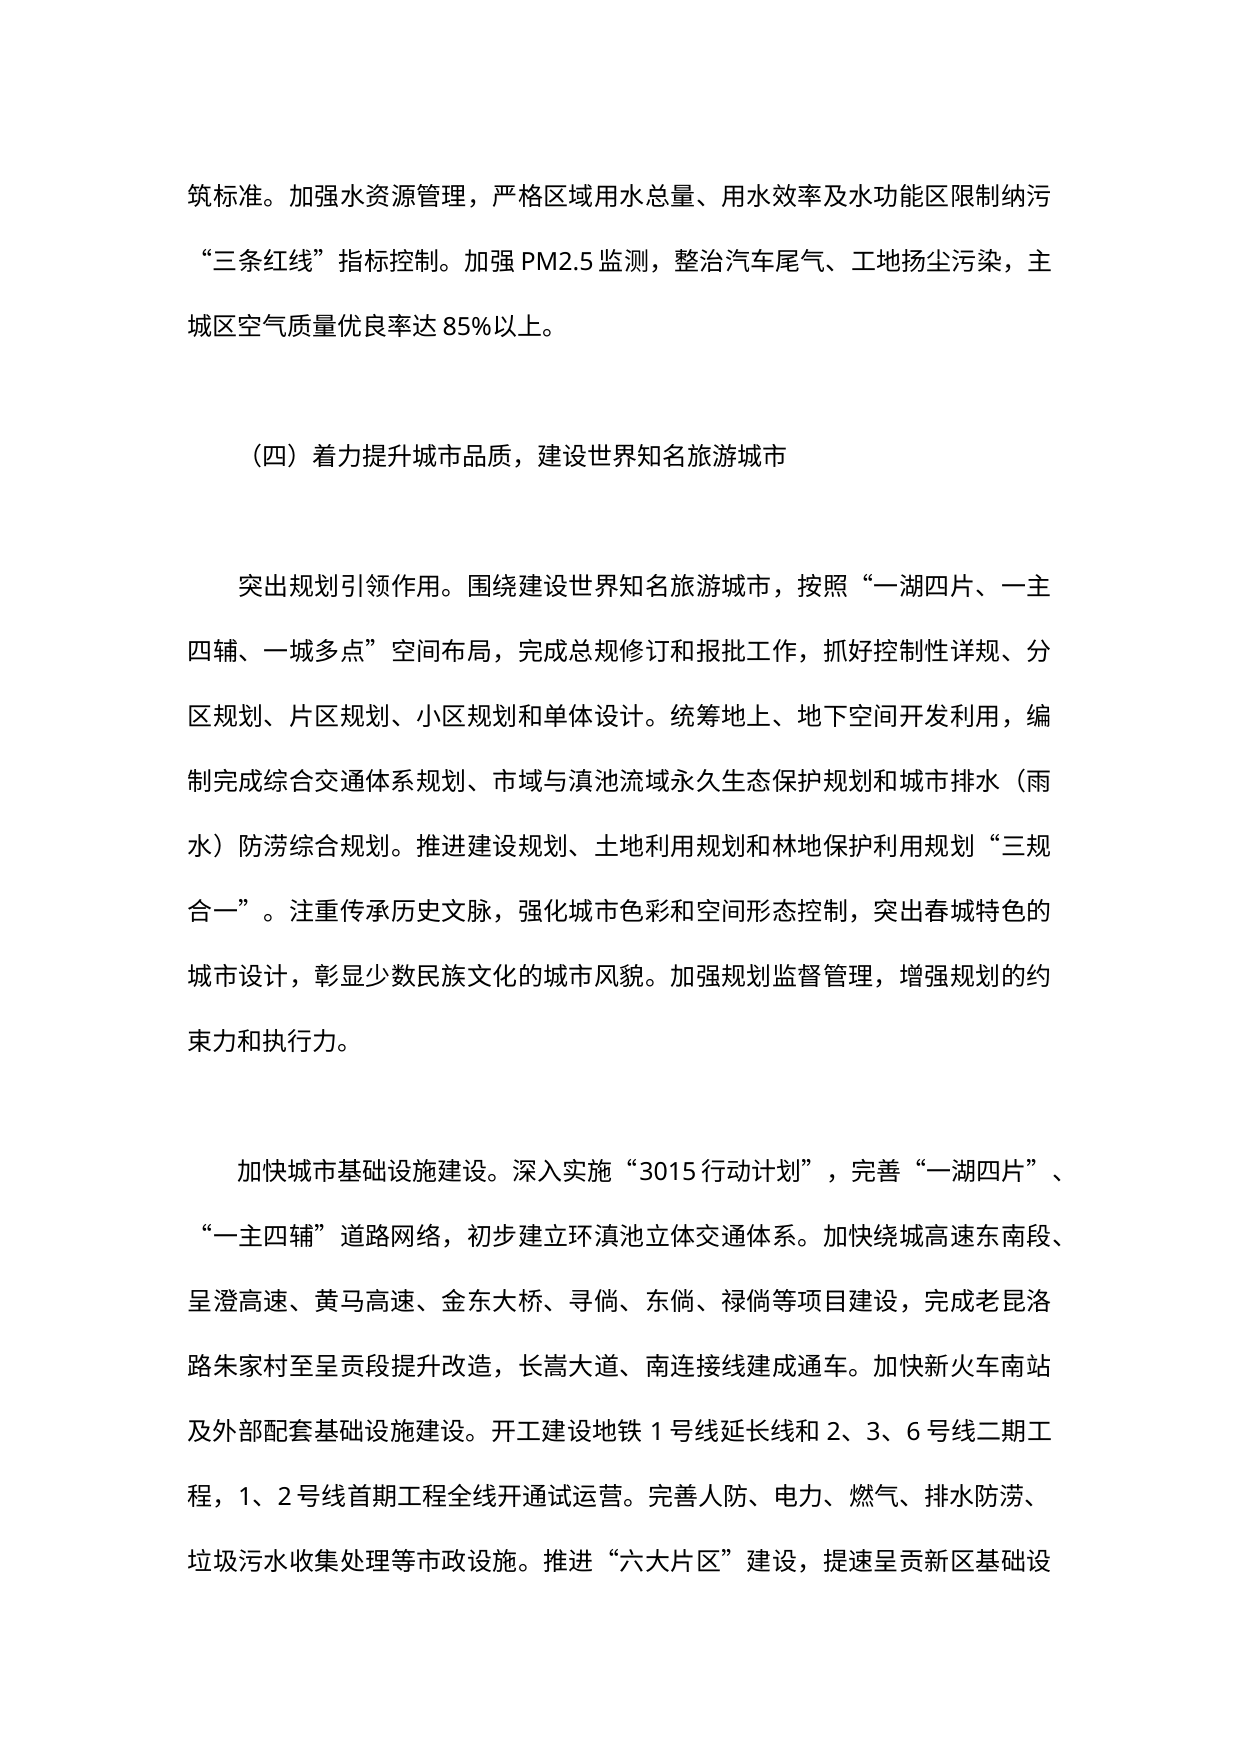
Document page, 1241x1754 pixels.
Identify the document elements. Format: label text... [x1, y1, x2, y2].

text （四）着力提升城市品质，建设世界知名旅游城市 [187, 422, 1053, 487]
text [187, 162, 1053, 357]
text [187, 1137, 1053, 1592]
text 突出规划引领作用。围绕建设世界知名旅游城市，按照“一湖四片、一主四辅、一城多点”空间布局，完成总规修订和报批工作，抓好控制性详规、分区规划、片区规划、小区规划和单体设计。统筹地上、地下空间开发利用，编制完成综合交通体系规划、市域与滇池流域永久生态保护规划和城市排水（雨水）防涝综合规划。推进建设规划、土地利用规划和林地保护利用规划“三规合一”。注重传承历史文脉，强化城市色彩和空间形态控制，突出春城特色的城市设计，彰显少数民族文化的城市风貌。加强规划监督管理，增强规划的约束力和执行力。 [187, 552, 1053, 1072]
